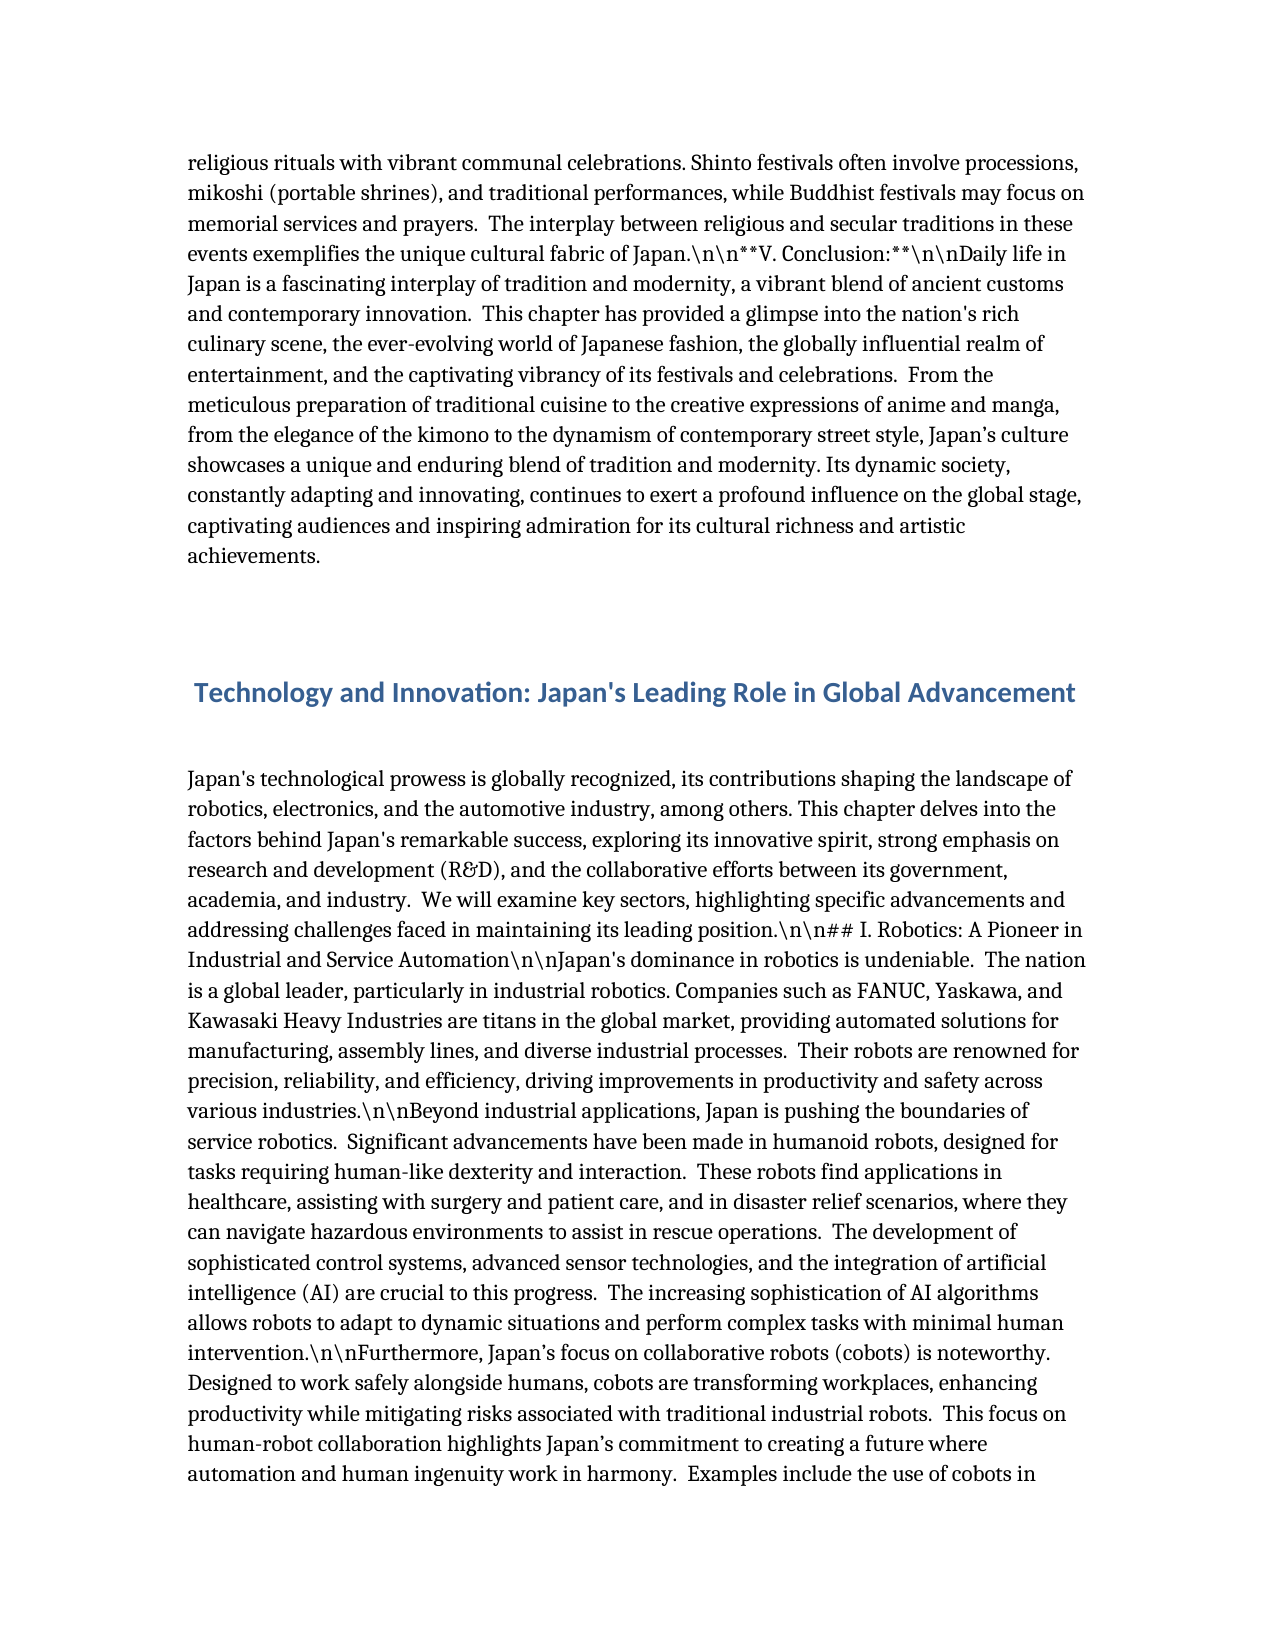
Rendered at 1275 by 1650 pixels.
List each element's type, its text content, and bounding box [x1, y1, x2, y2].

subtitle Technology and Innovation: Japan's Leading Role in Global Advancement [187, 674, 1087, 709]
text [187, 150, 1087, 569]
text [187, 766, 1087, 1487]
